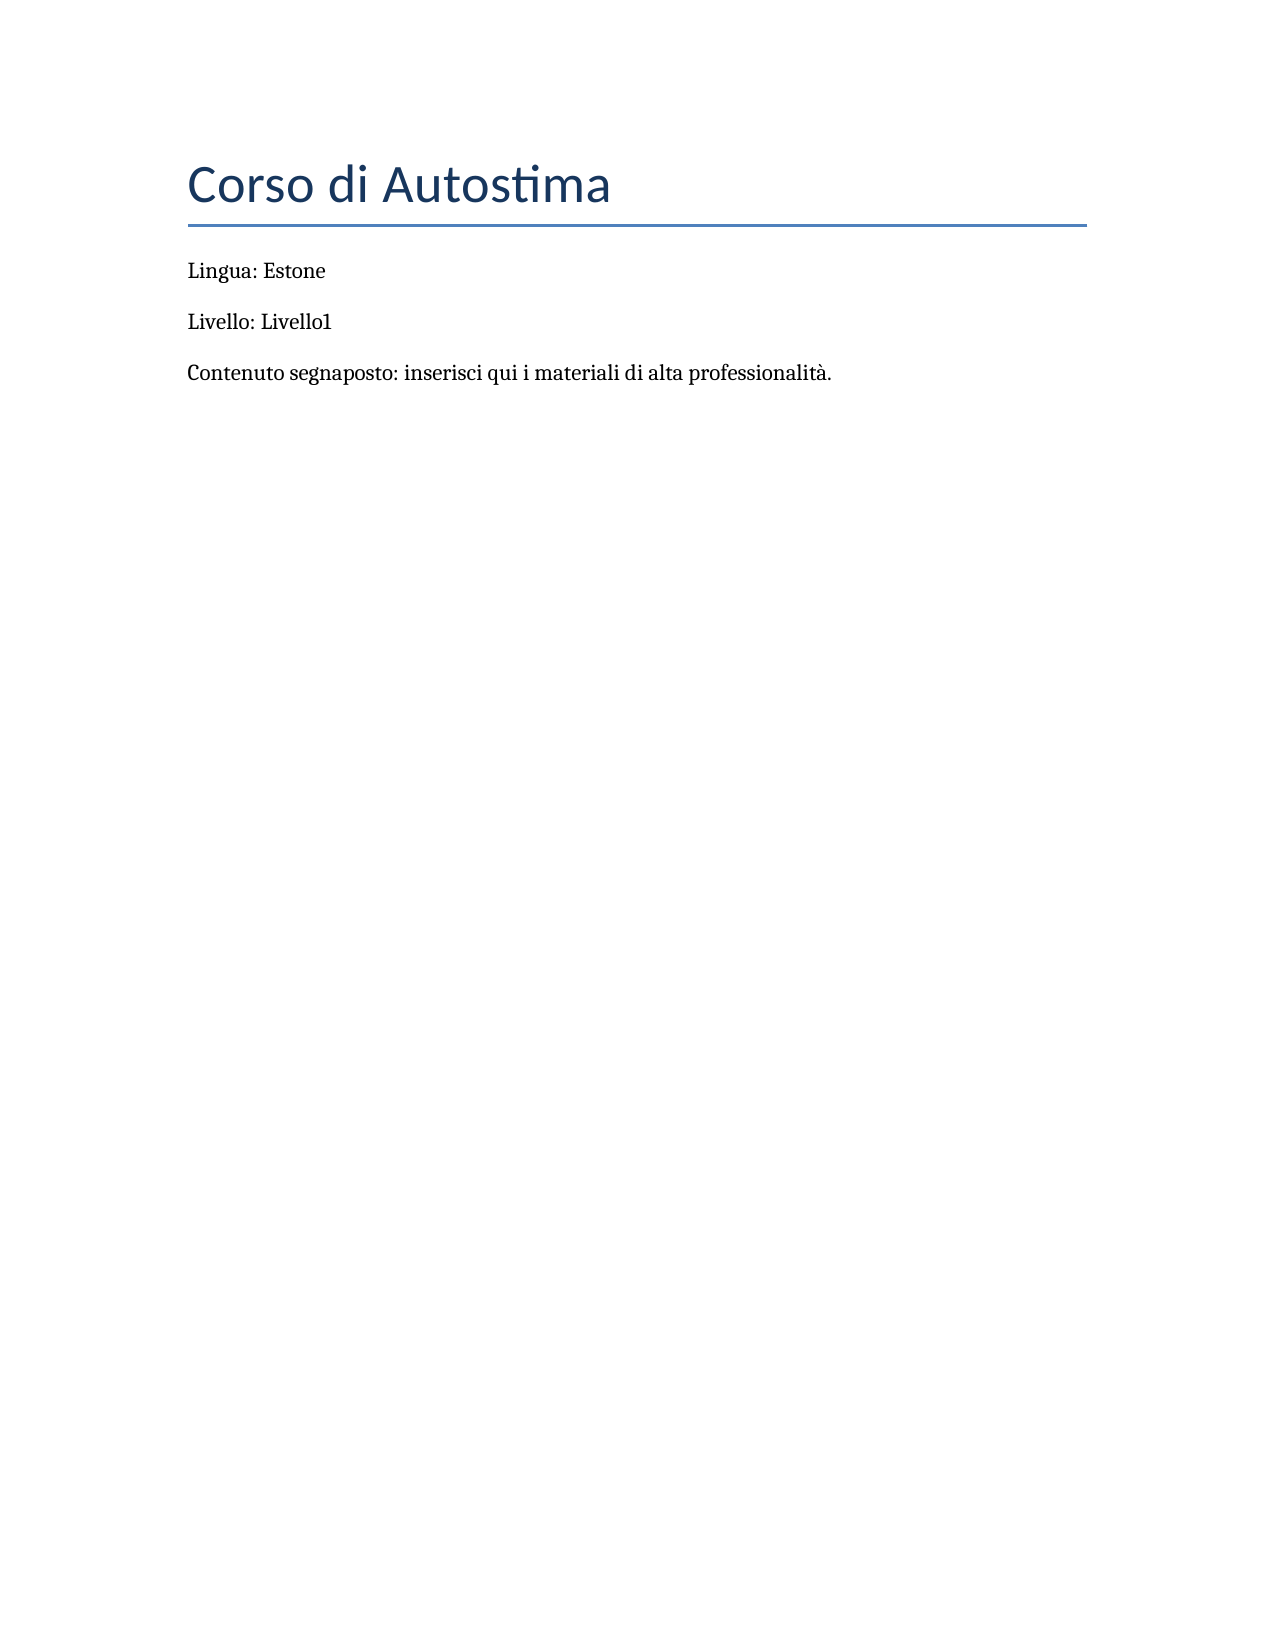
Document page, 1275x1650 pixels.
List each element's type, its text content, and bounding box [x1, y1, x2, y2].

title Corso di Autostima [187, 150, 1087, 227]
text Contenuto segnaposto: inserisci qui i materiali di alta professionalità. [187, 360, 1087, 386]
text Lingua: Estone [187, 258, 1087, 284]
text Livello: Livello1 [187, 309, 1087, 335]
